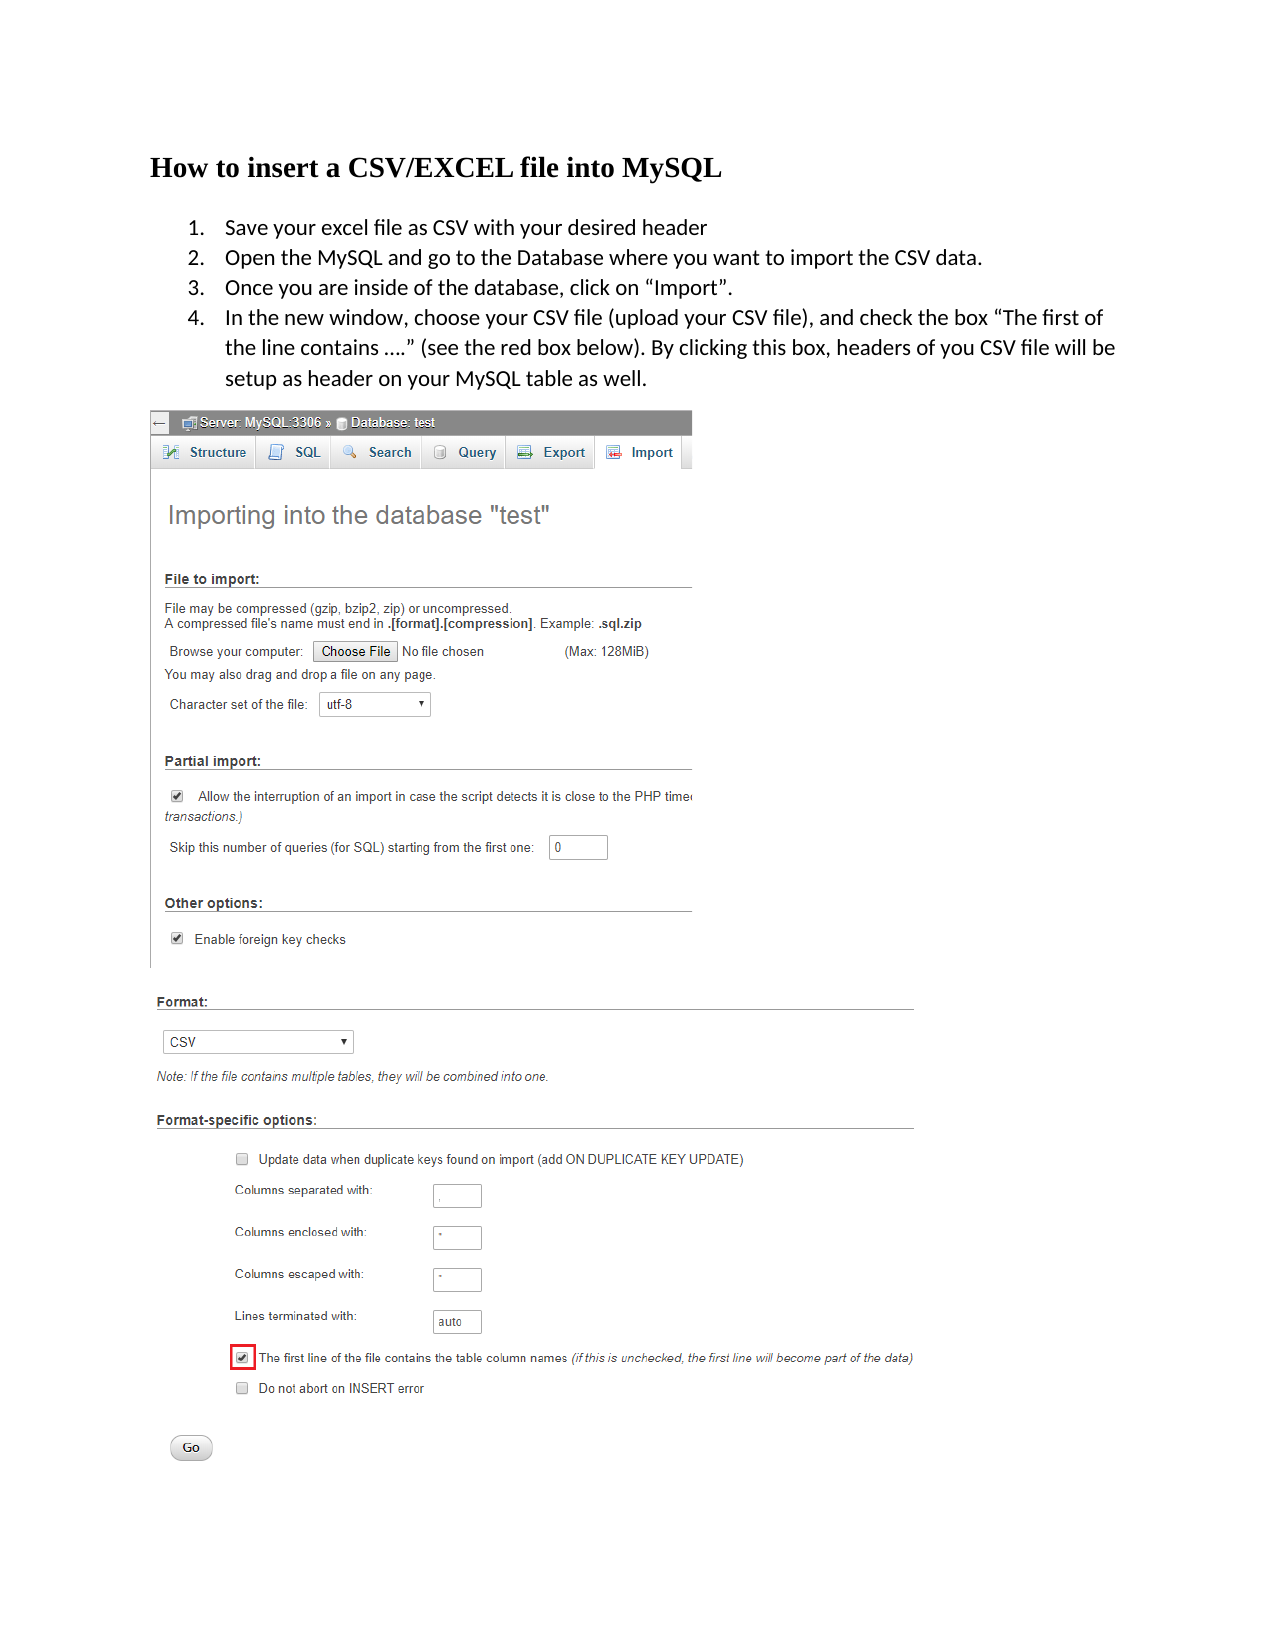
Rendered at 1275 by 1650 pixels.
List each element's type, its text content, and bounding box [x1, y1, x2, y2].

list Once you are inside of the database, click on “Import”. [187, 273, 1125, 301]
picture [150, 986, 914, 1464]
list In the new window, choose your CSV file (upload your CSV file), and check the box “The first of the line contains ….” (see the red box below). By clicking this box, headers of you CSV file will be setup as header on your MySQL table as well. [187, 303, 1125, 392]
list Open the MySQL and go to the Database where you want to import the CSV data. [187, 243, 1125, 271]
picture [150, 410, 693, 968]
subtitle How to insert a CSV/EXCEL file into MySQL [150, 150, 1125, 183]
list Save your excel file as CSV with your desired header [187, 213, 1125, 241]
